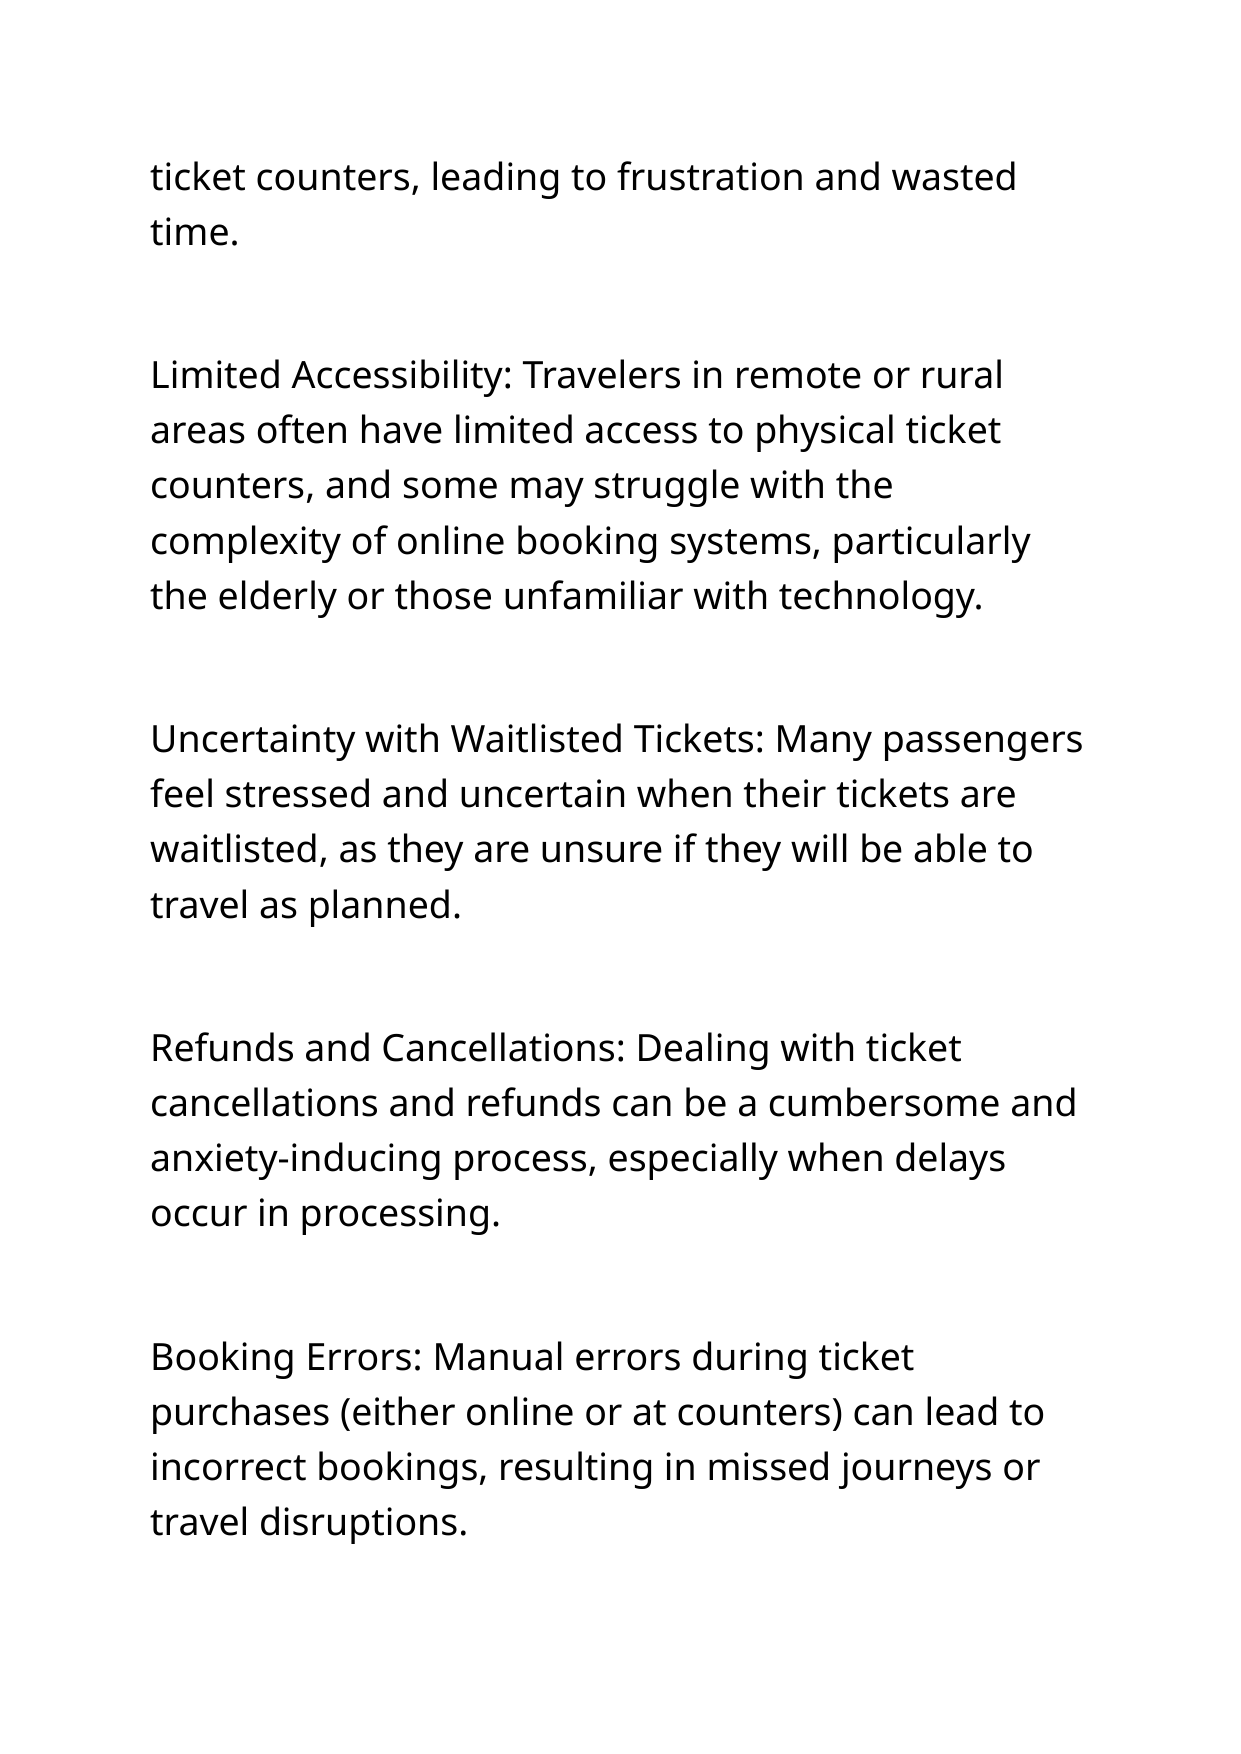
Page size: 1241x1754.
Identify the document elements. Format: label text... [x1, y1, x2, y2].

text Booking Errors: Manual errors during ticket purchases (either online or at counters) can lead to incorrect bookings, resulting in missed journeys or travel disruptions. [150, 1330, 1090, 1547]
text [150, 150, 1090, 256]
text Uncertainty with Waitlisted Tickets: Many passengers feel stressed and uncertain when their tickets are waitlisted, as they are unsure if they will be able to travel as planned. [150, 713, 1090, 929]
text Limited Accessibility: Travelers in remote or rural areas often have limited access to physical ticket counters, and some may struggle with the complexity of online booking systems, particularly the elderly or those unfamiliar with technology. [150, 349, 1090, 620]
text Refunds and Cancellations: Dealing with ticket cancellations and refunds can be a cumbersome and anxiety-inducing process, especially when delays occur in processing. [150, 1021, 1090, 1238]
